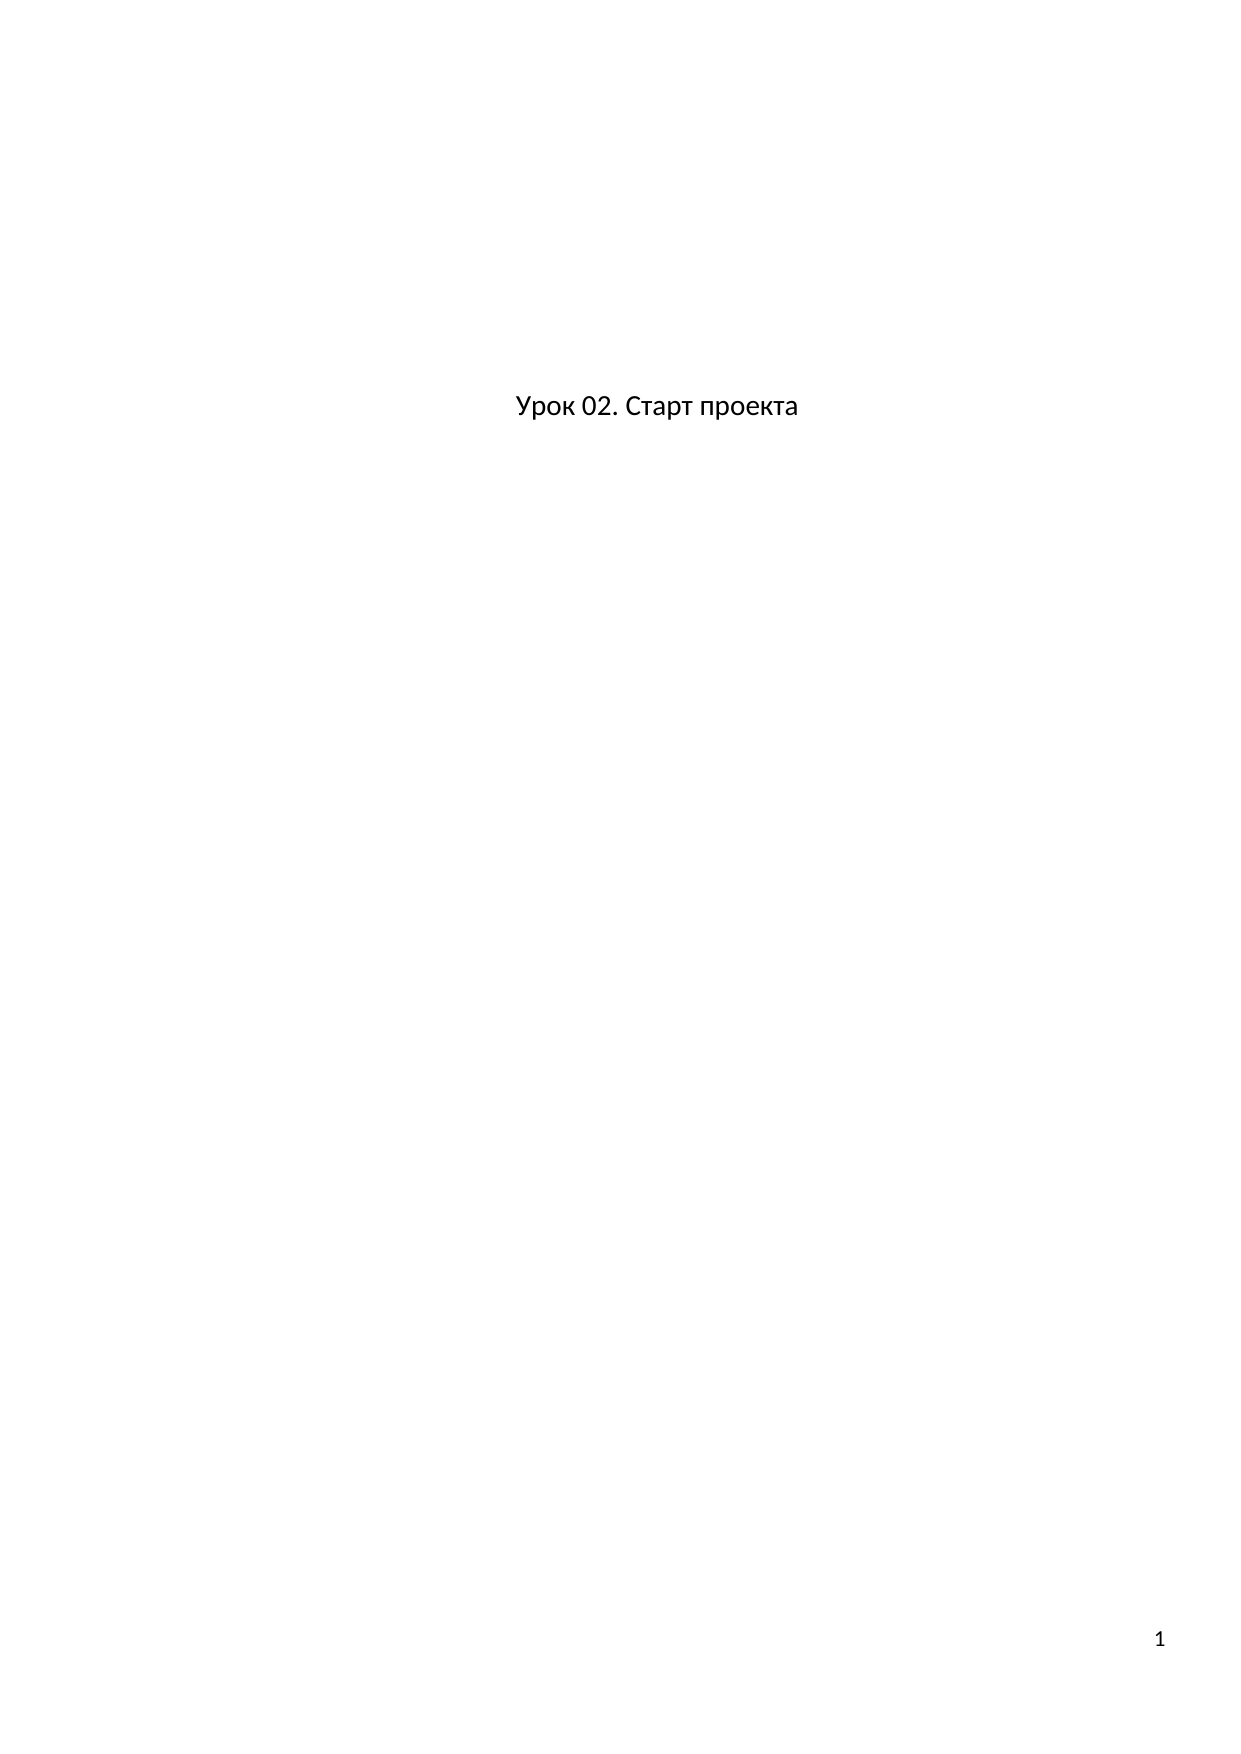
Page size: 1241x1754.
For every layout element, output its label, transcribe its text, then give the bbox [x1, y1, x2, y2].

text Урок 02. Старт проекта [75, 387, 1165, 423]
